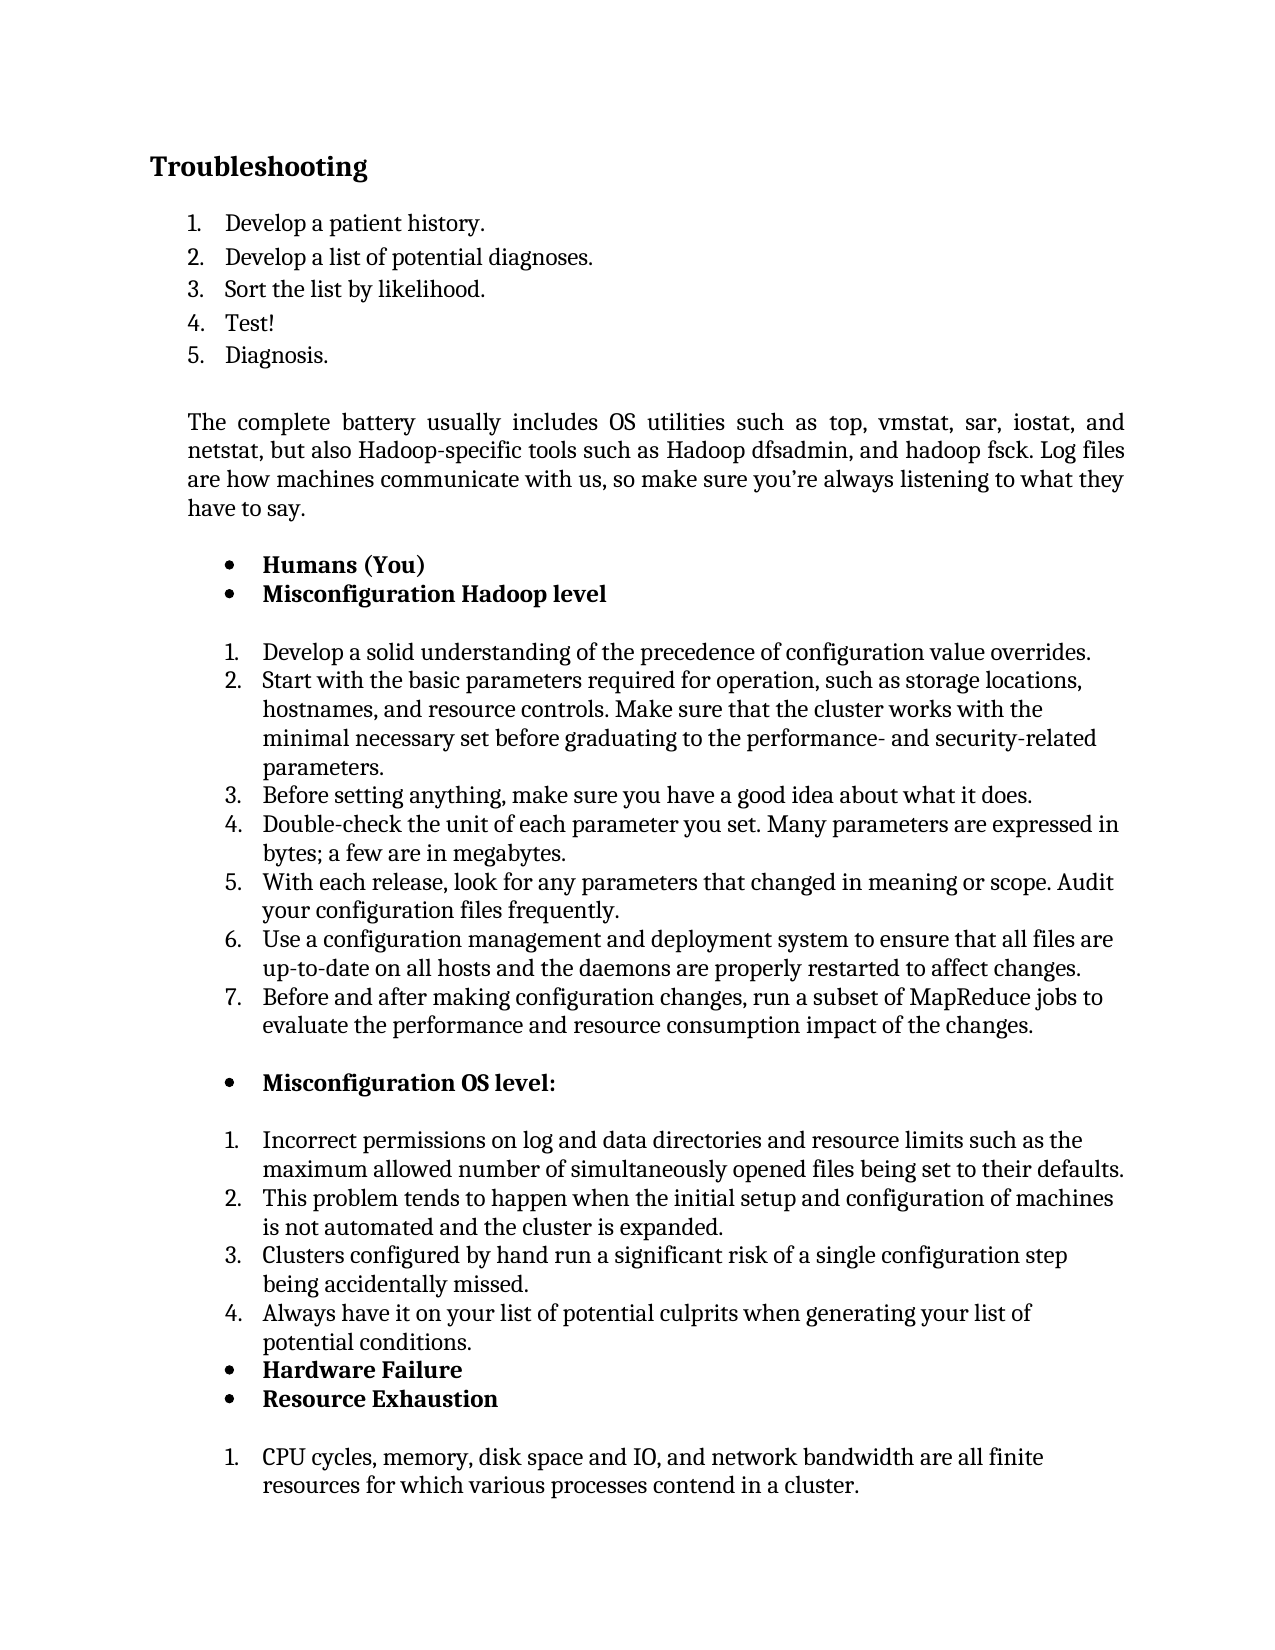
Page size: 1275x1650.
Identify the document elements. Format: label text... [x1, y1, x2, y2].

list Humans (You) [225, 551, 1125, 580]
list Double-check the unit of each parameter you set. Many parameters are expressed in bytes; a few are in megabytes. [225, 810, 1125, 867]
list Before and after making configuration changes, run a subset of MapReduce jobs to evaluate the performance and resource consumption impact of the changes. [225, 982, 1125, 1040]
list Use a configuration management and deployment system to ensure that all files are up-to-date on all hosts and the daemons are properly restarted to affect changes. [225, 925, 1125, 982]
list Hardware Failure [225, 1356, 1125, 1385]
text Troubleshooting [150, 150, 1125, 183]
list Before setting anything, make sure you have a good idea about what it does. [225, 781, 1125, 810]
list Always have it on your list of potential culprits when generating your list of potential conditions. [225, 1299, 1125, 1356]
list Resource Exhaustion [225, 1385, 1125, 1414]
list Sort the list by likelihood. [187, 275, 1125, 304]
list Misconfiguration OS level: [225, 1069, 1125, 1097]
list Develop a list of potential diagnoses. [187, 242, 1125, 271]
list This problem tends to happen when the initial setup and configuration of machines is not automated and the cluster is expanded. [225, 1184, 1125, 1241]
list Misconfiguration Hadoop level [225, 580, 1125, 609]
list Incorrect permissions on log and data directories and resource limits such as the maximum allowed number of simultaneously opened files being set to their defaults. [225, 1126, 1125, 1184]
list With each release, look for any parameters that changed in meaning or scope. Audit your configuration files frequently. [225, 867, 1125, 925]
list Start with the basic parameters required for operation, such as storage locations, hostnames, and resource controls. Make sure that the cluster works with the minimal necessary set before graduating to the performance- and security-related parameters. [225, 666, 1125, 781]
list CPU cycles, memory, disk space and IO, and network bandwidth are all finite resources for which various processes contend in a cluster. [225, 1442, 1125, 1500]
list Develop a solid understanding of the precedence of configuration value overrides. [225, 637, 1125, 666]
list Develop a patient history. [187, 209, 1125, 238]
list Clusters configured by hand run a significant risk of a single configuration step being accidentally missed. [225, 1241, 1125, 1299]
list The complete battery usually includes OS utilities such as top, vmstat, sar, iostat, and netstat, but also Hadoop-specific tools such as Hadoop dfsadmin, and hadoop fsck. Log files are how machines communicate with us, so make sure you’re always listening to what they have to say. [187, 407, 1125, 522]
list Test! [187, 308, 1125, 337]
list Diagnosis. [187, 341, 1125, 370]
